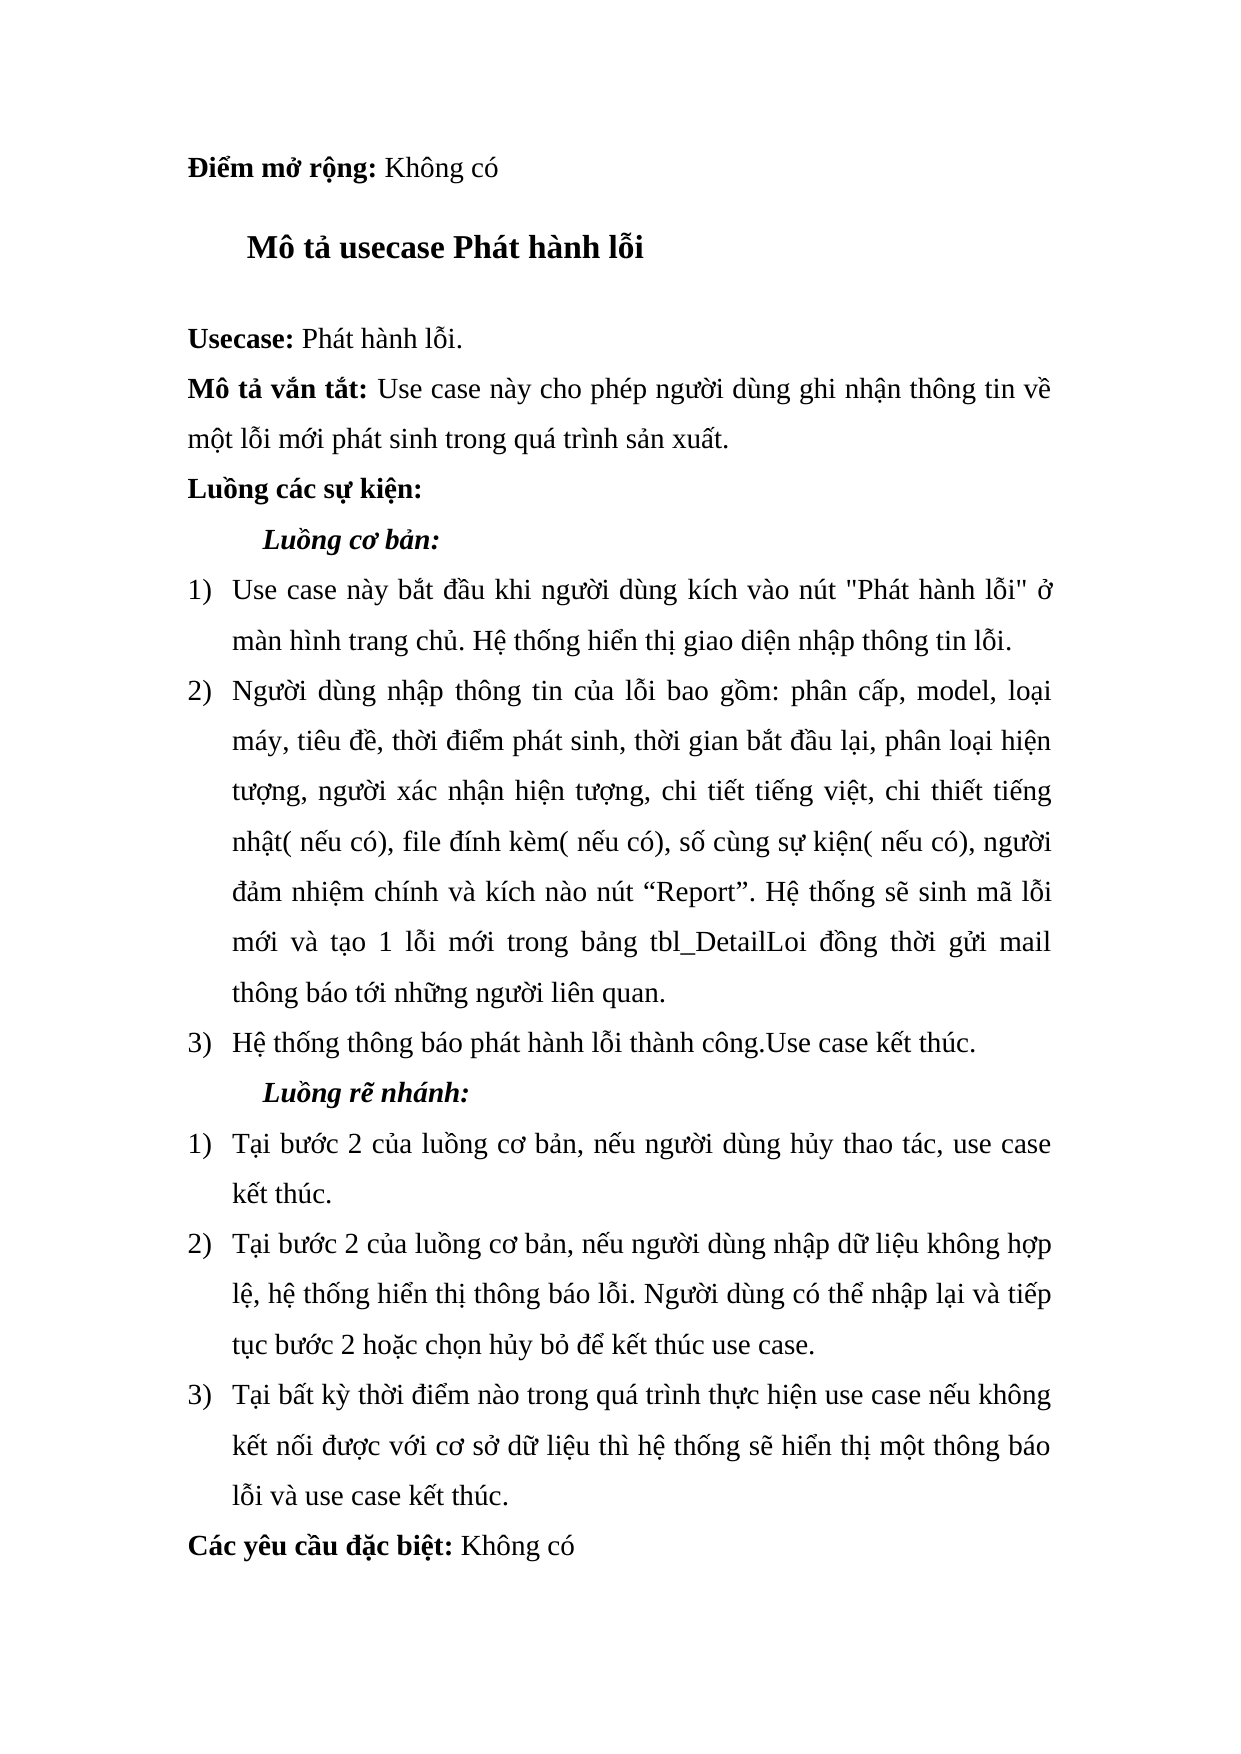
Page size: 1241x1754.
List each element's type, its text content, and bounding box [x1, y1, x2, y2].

list Usecase: Phát hành lỗi. [187, 321, 1053, 354]
list Người dùng nhập thông tin của lỗi bao gồm: phân cấp, model, loại máy, tiêu đề, thời điểm phát sinh, thời gian bắt đầu lại, phân loại hiện tượng, người xác nhận hiện tượng, chi tiết tiếng việt, chi thiết tiếng nhật( nếu có), file đính kèm( nếu có), số cùng sự kiện( nếu có), người đảm nhiệm chính và kích nào nút “Report”. Hệ thống sẽ sinh mã lỗi mới và tạo 1 lỗi mới trong bảng tbl_DetailLoi đồng thời gửi mail thông báo tới những người liên quan. [187, 673, 1053, 1008]
list Các yêu cầu đặc biệt: Không có [187, 1528, 1053, 1562]
subtitle Mô tả usecase Phát hành lỗi [187, 227, 1053, 266]
list Mô tả vắn tắt: Use case này cho phép người dùng ghi nhận thông tin về một lỗi mới phát sinh trong quá trình sản xuất. [187, 371, 1053, 455]
list Tại bước 2 của luồng cơ bản, nếu người dùng nhập dữ liệu không hợp lệ, hệ thống hiển thị thông báo lỗi. Người dùng có thể nhập lại và tiếp tục bước 2 hoặc chọn hủy bỏ để kết thúc use case. [187, 1226, 1053, 1361]
list Hệ thống thông báo phát hành lỗi thành công.Use case kết thúc. [187, 1025, 1053, 1059]
list Điểm mở rộng: Không có [187, 150, 1053, 183]
list Use case này bắt đầu khi người dùng kích vào nút "Phát hành lỗi" ở màn hình trang chủ. Hệ thống hiển thị giao diện nhập thông tin lỗi. [187, 572, 1053, 656]
list Luồng các sự kiện: [187, 472, 1053, 505]
list Tại bất kỳ thời điểm nào trong quá trình thực hiện use case nếu không kết nối được với cơ sở dữ liệu thì hệ thống sẽ hiển thị một thông báo lỗi và use case kết thúc. [187, 1377, 1053, 1511]
list Tại bước 2 của luồng cơ bản, nếu người dùng hủy thao tác, use case kết thúc. [187, 1126, 1053, 1209]
text Luồng rẽ nhánh: [187, 1075, 1053, 1109]
text Luồng cơ bản: [187, 522, 1053, 556]
